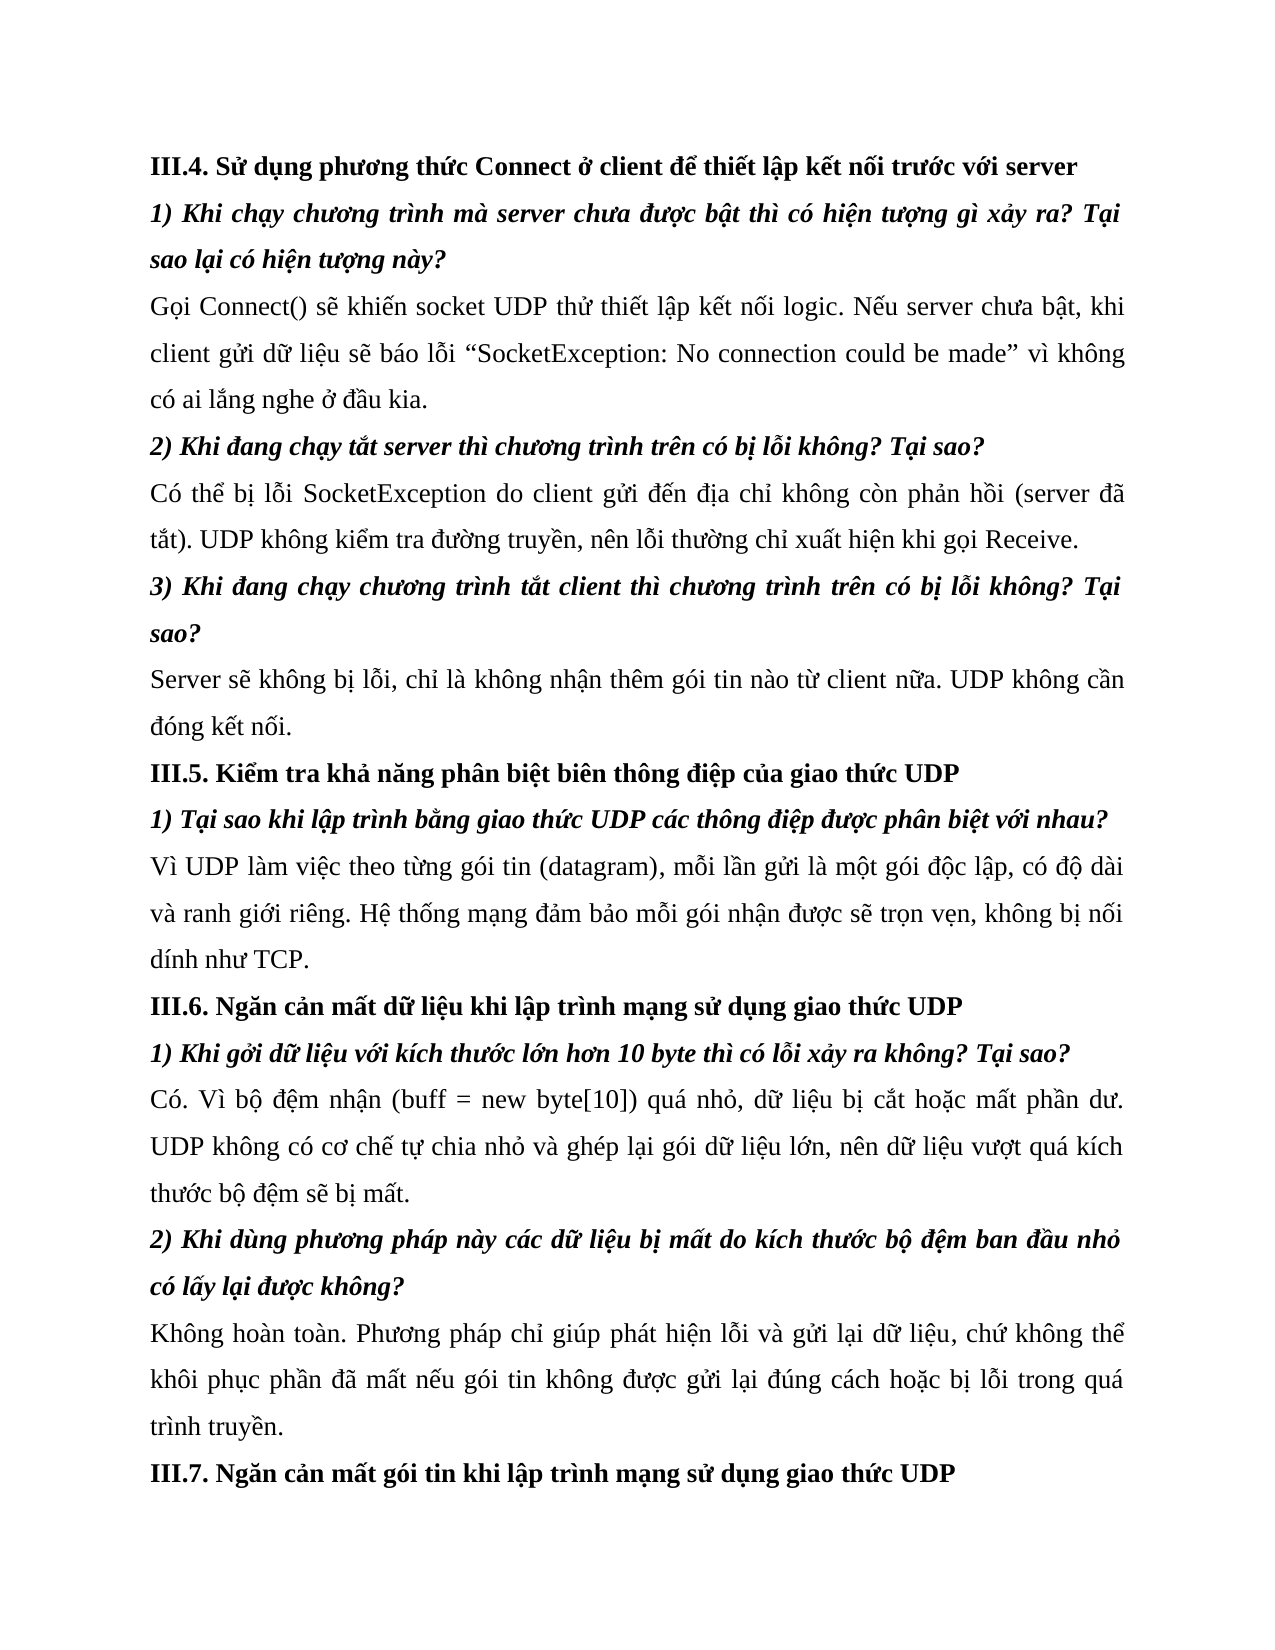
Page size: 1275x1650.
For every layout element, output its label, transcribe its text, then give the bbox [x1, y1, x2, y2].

text Gọi Connect() sẽ khiến socket UDP thử thiết lập kết nối logic. Nếu server chưa bật, khi client gửi dữ liệu sẽ báo lỗi “SocketException: No connection could be made” vì không có ai lắng nghe ở đầu kia. [150, 290, 1125, 414]
text Có thể bị lỗi SocketException do client gửi đến địa chỉ không còn phản hồi (server đã tắt). UDP không kiểm tra đường truyền, nên lỗi thường chỉ xuất hiện khi gọi Receive. [150, 477, 1125, 554]
text 1) Tại sao khi lập trình bằng giao thức UDP các thông điệp được phân biệt với nhau? [150, 803, 1125, 834]
text 1) Khi chạy chương trình mà server chưa được bật thì có hiện tượng gì xảy ra? Tại sao lại có hiện tượng này? [150, 197, 1125, 274]
text Vì UDP làm việc theo từng gói tin (datagram), mỗi lần gửi là một gói độc lập, có độ dài và ranh giới riêng. Hệ thống mạng đảm bảo mỗi gói nhận được sẽ trọn vẹn, không bị nối dính như TCP. [150, 850, 1125, 974]
text 2) Khi dùng phương pháp này các dữ liệu bị mất do kích thước bộ đệm ban đầu nhỏ có lấy lại được không? [150, 1223, 1125, 1301]
text 2) Khi đang chạy tắt server thì chương trình trên có bị lỗi không? Tại sao? [150, 430, 1125, 461]
text III.7. Ngăn cản mất gói tin khi lập trình mạng sử dụng giao thức UDP [150, 1457, 1125, 1488]
text III.6. Ngăn cản mất dữ liệu khi lập trình mạng sử dụng giao thức UDP [150, 990, 1125, 1021]
text Không hoàn toàn. Phương pháp chỉ giúp phát hiện lỗi và gửi lại dữ liệu, chứ không thể khôi phục phần đã mất nếu gói tin không được gửi lại đúng cách hoặc bị lỗi trong quá trình truyền. [150, 1317, 1125, 1441]
text Server sẽ không bị lỗi, chỉ là không nhận thêm gói tin nào từ client nữa. UDP không cần đóng kết nối. [150, 663, 1125, 741]
text 3) Khi đang chạy chương trình tắt client thì chương trình trên có bị lỗi không? Tại sao? [150, 570, 1125, 648]
text III.4. Sử dụng phương thức Connect ở client để thiết lập kết nối trước với server [150, 150, 1125, 181]
text 1) Khi gởi dữ liệu với kích thước lớn hơn 10 byte thì có lỗi xảy ra không? Tại sao? [150, 1037, 1125, 1068]
text III.5. Kiểm tra khả năng phân biệt biên thông điệp của giao thức UDP [150, 757, 1125, 788]
text Có. Vì bộ đệm nhận (buff = new byte[10]) quá nhỏ, dữ liệu bị cắt hoặc mất phần dư. UDP không có cơ chế tự chia nhỏ và ghép lại gói dữ liệu lớn, nên dữ liệu vượt quá kích thước bộ đệm sẽ bị mất. [150, 1083, 1125, 1208]
